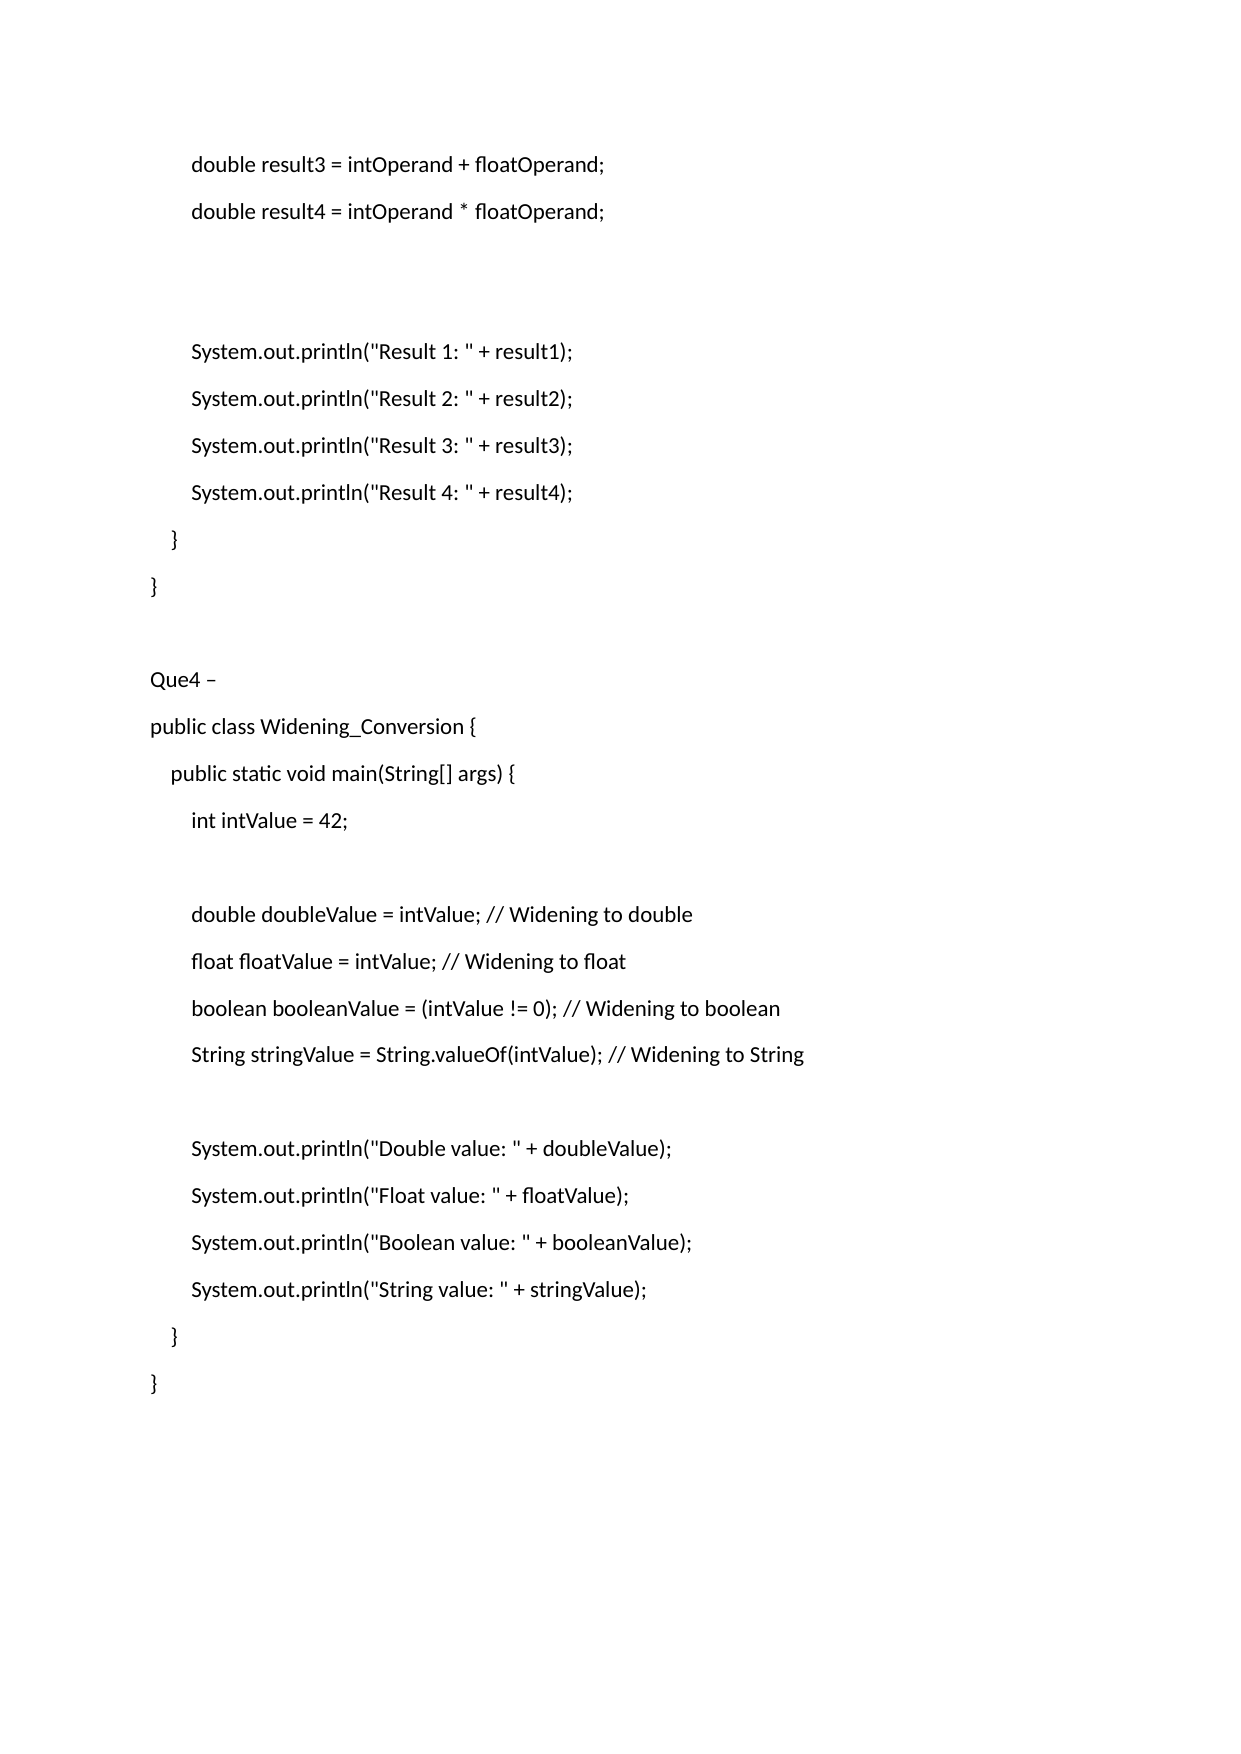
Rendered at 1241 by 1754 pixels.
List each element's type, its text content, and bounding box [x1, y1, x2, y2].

text boolean booleanValue = (intValue != 0); // Widening to boolean [150, 994, 1090, 1022]
text public class Widening_Conversion { [150, 712, 1090, 741]
text double doubleValue = intValue; // Widening to double [150, 900, 1090, 928]
text int intValue = 42; [150, 806, 1090, 834]
text Que4 – [150, 666, 1090, 694]
text System.out.println("Float value: " + floatValue); [150, 1181, 1090, 1209]
text } [150, 1369, 1090, 1397]
text System.out.println("Double value: " + doubleValue); [150, 1134, 1090, 1162]
text double result3 = intOperand + floatOperand; [150, 150, 1090, 178]
text System.out.println("Result 2: " + result2); [150, 384, 1090, 412]
text } [150, 1322, 1090, 1350]
text double result4 = intOperand * floatOperand; [150, 197, 1090, 225]
text String stringValue = String.valueOf(intValue); // Widening to String [150, 1041, 1090, 1069]
text public static void main(String[] args) { [150, 759, 1090, 787]
text System.out.println("String value: " + stringValue); [150, 1275, 1090, 1303]
text } [150, 525, 1090, 553]
text System.out.println("Result 4: " + result4); [150, 478, 1090, 506]
text System.out.println("Result 1: " + result1); [150, 337, 1090, 366]
text float floatValue = intValue; // Widening to float [150, 947, 1090, 975]
text System.out.println("Result 3: " + result3); [150, 431, 1090, 459]
text } [150, 572, 1090, 600]
text System.out.println("Boolean value: " + booleanValue); [150, 1228, 1090, 1256]
